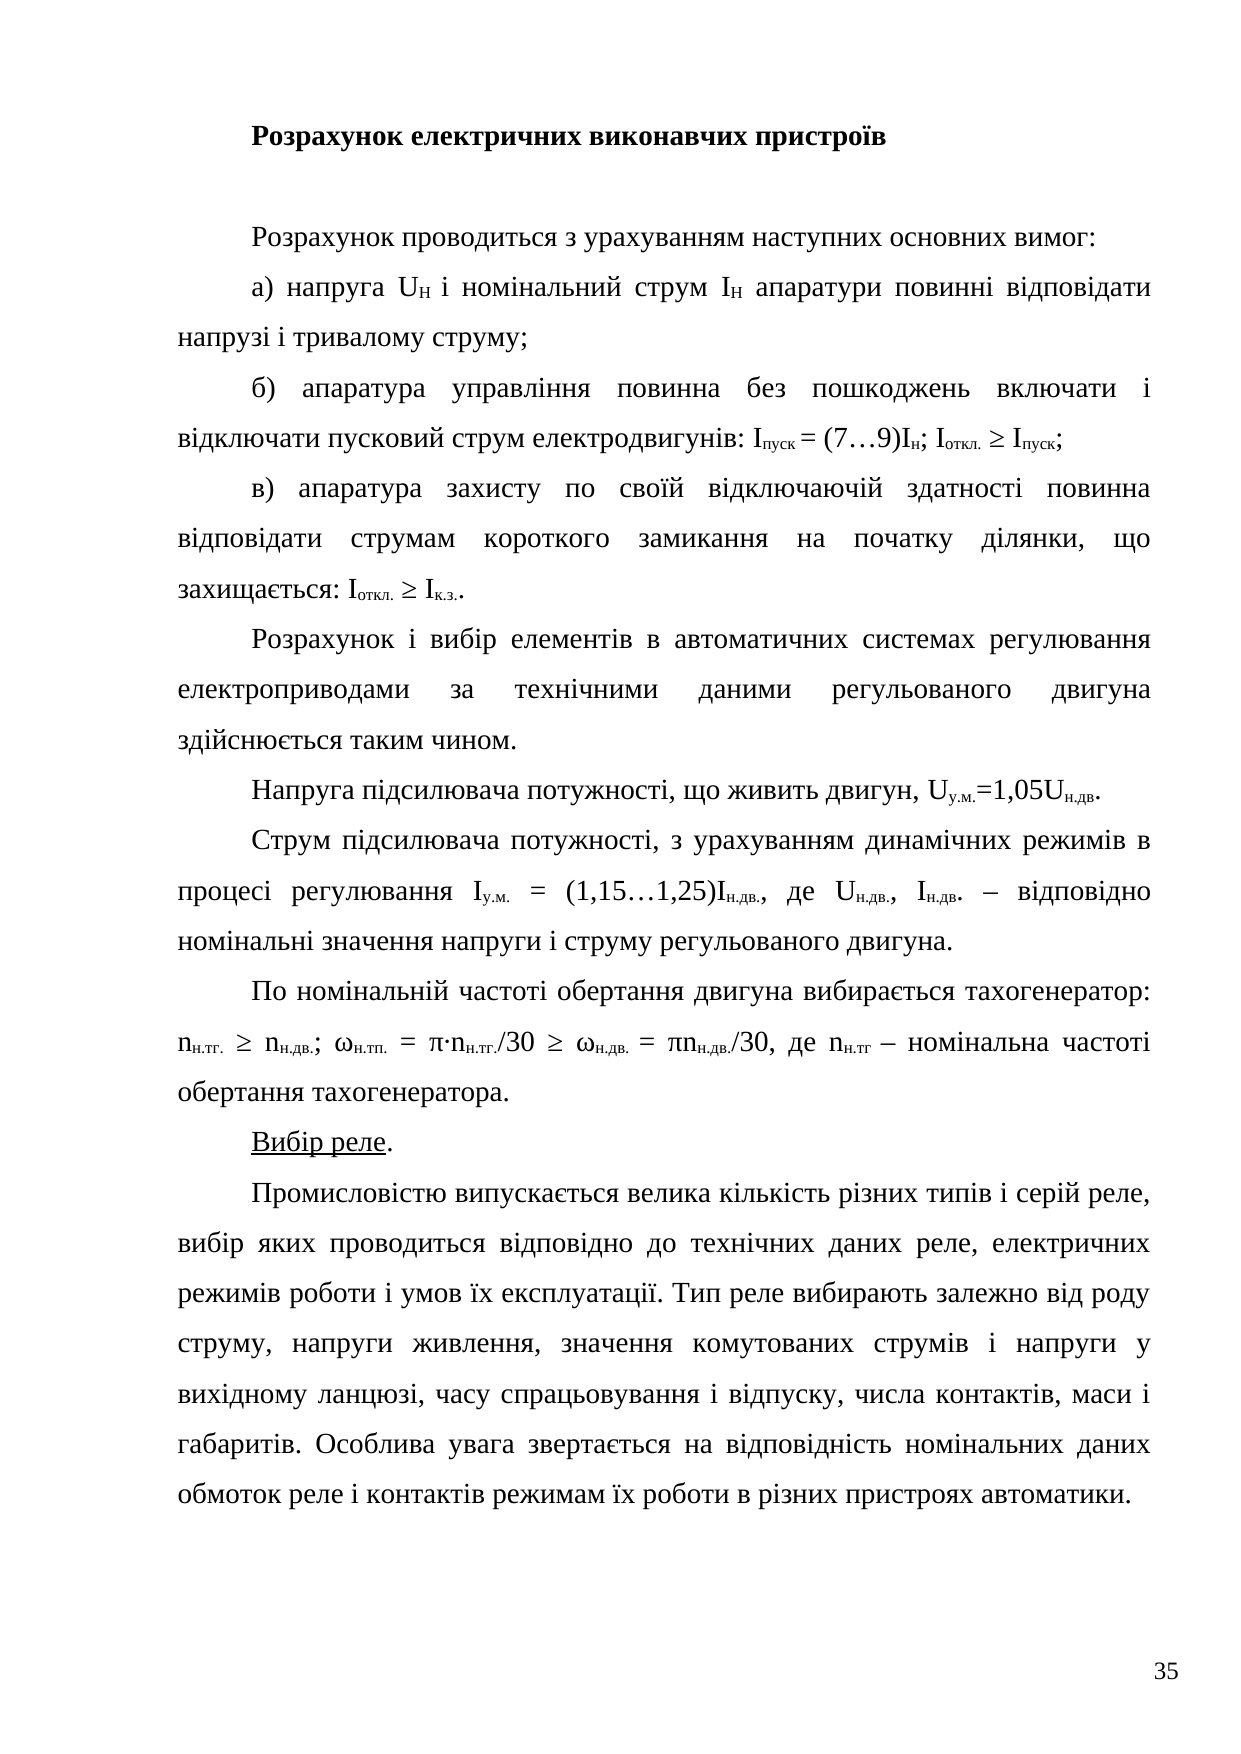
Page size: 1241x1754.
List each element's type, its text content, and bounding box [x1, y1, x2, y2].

text Промисловістю випускається велика кількість різних типів і серій реле, вибір яких проводиться відповідно до технічних даних реле, електричних режимів роботи і умов їх експлуатації. Тип реле вибирають залежно від роду струму, напруги живлення, значення комутованих струмів і напруги у вихідному ланцюзі, часу спрацьовування і відпуску, числа контактів, маси і габаритів. Особлива увага звертається на відповідність номінальних даних обмоток реле і контактів режимам їх роботи в різних пристроях автоматики. [177, 1175, 1152, 1510]
text По номінальній частоті обертання двигуна вибирається тахогенератор: nн.тг. ≥ nн.дв.; ωн.тп. = π∙nн.тг./30 ≥ ωн.дв. = πnн.дв./30, де nн.тг – номінальна частоті обертання тахогенератора. [177, 973, 1152, 1108]
text в) апаратура захисту по своїй відключаючій здатності повинна відповідати струмам короткого замикання на початку ділянки, що захищається: Iоткл. ≥ Iк.з.. [177, 470, 1152, 604]
text Розрахунок електричних виконавчих пристроїв [177, 118, 1152, 152]
text Струм підсилювача потужності, з урахуванням динамічних режимів в процесі регулювання Iу.м. = (1,15…1,25)Iн.дв., де Uн.дв., Iн.дв. – відповідно номінальні значення напруги і струму регульованого двигуна. [177, 822, 1152, 957]
text Вибір реле. [177, 1124, 1152, 1158]
text а) напруга UН і номінальний струм IН апаратури повинні відповідати напрузі і тривалому струму; [177, 269, 1152, 353]
text Напруга підсилювача потужності, що живить двигун, Uу.м.=1,05Uн.дв. [177, 772, 1152, 806]
text Розрахунок і вибір елементів в автоматичних системах регулювання електроприводами за технічними даними регульованого двигуна здійснюється таким чином. [177, 621, 1152, 755]
text б) апаратура управління повинна без пошкоджень включати і відключати пусковий струм електродвигунів: Iпуск = (7…9)Iн; Iоткл. ≥ Iпуск; [177, 370, 1152, 453]
text Розрахунок проводиться з урахуванням наступних основних вимог: [177, 219, 1152, 252]
